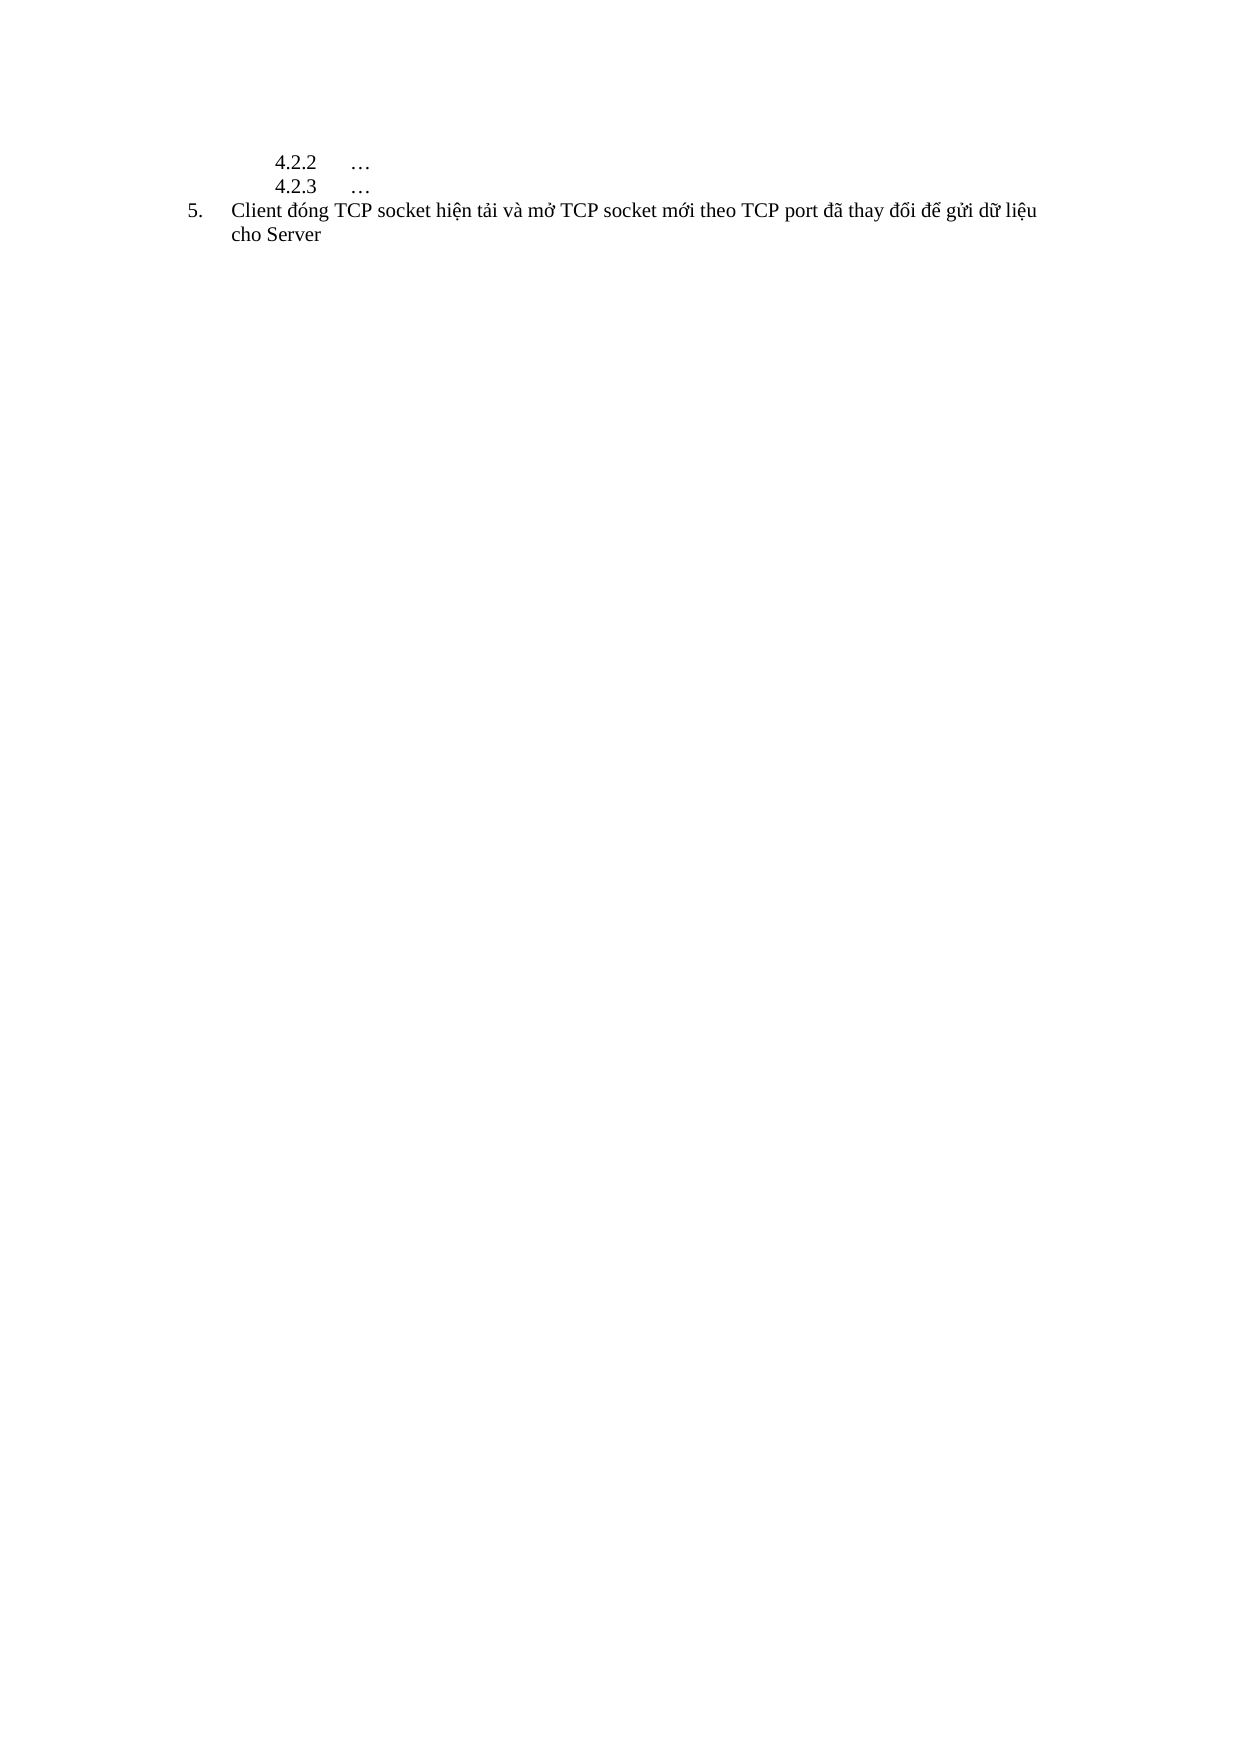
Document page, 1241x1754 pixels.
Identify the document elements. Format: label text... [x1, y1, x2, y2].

list … [275, 150, 1053, 174]
list … [275, 174, 1053, 198]
list Client đóng TCP socket hiện tải và mở TCP socket mới theo TCP port đã thay đổi để gửi dữ liệu cho Server [187, 198, 1053, 246]
